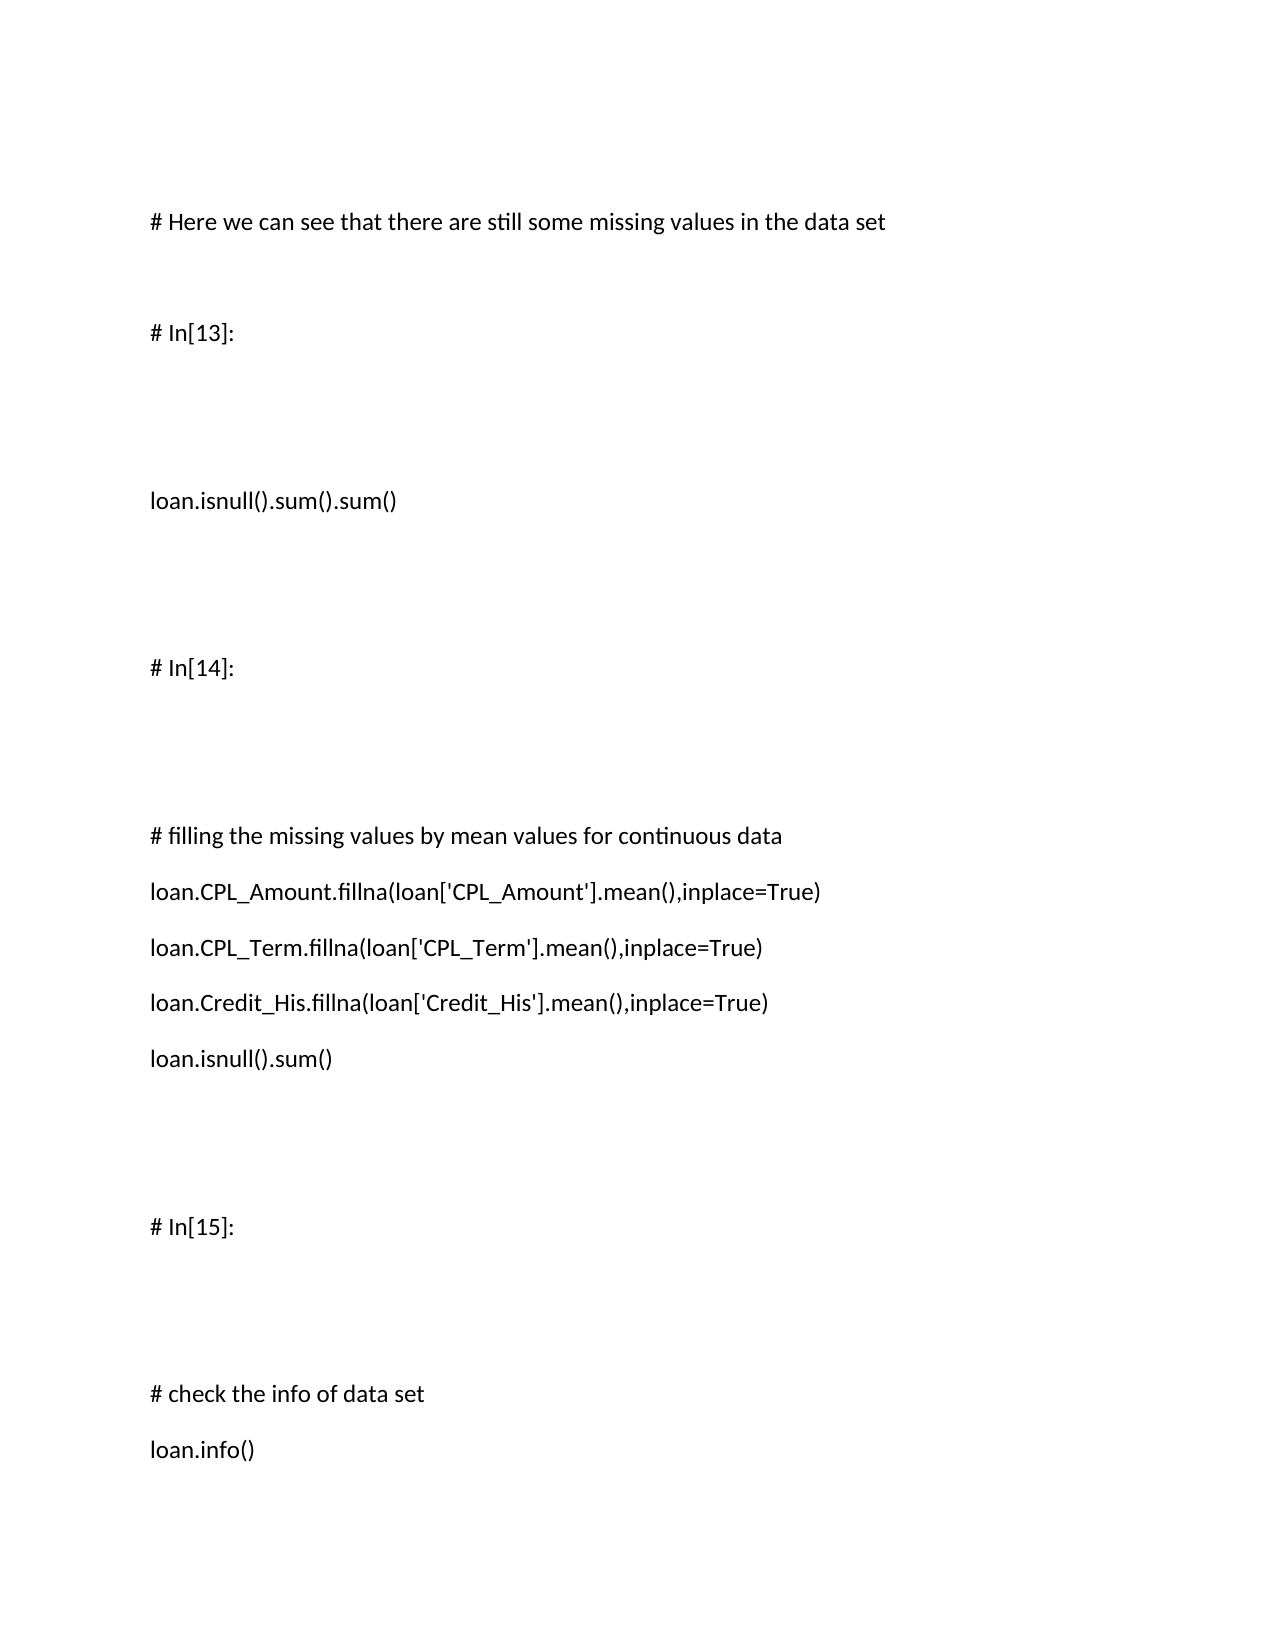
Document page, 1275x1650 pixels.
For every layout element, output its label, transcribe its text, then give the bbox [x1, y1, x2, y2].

text # check the info of data set [150, 1378, 1125, 1409]
text loan.info() [150, 1434, 1125, 1465]
text loan.CPL_Amount.fillna(loan['CPL_Amount'].mean(),inplace=True) [150, 876, 1125, 906]
text loan.isnull().sum() [150, 1043, 1125, 1074]
text # Here we can see that there are still some missing values in the data set [150, 206, 1125, 236]
text loan.Credit_His.fillna(loan['Credit_His'].mean(),inplace=True) [150, 987, 1125, 1018]
text # filling the missing values by mean values for continuous data [150, 820, 1125, 851]
text loan.isnull().sum().sum() [150, 485, 1125, 516]
text # In[15]: [150, 1211, 1125, 1241]
text # In[14]: [150, 652, 1125, 683]
text # In[13]: [150, 317, 1125, 348]
text loan.CPL_Term.fillna(loan['CPL_Term'].mean(),inplace=True) [150, 932, 1125, 962]
